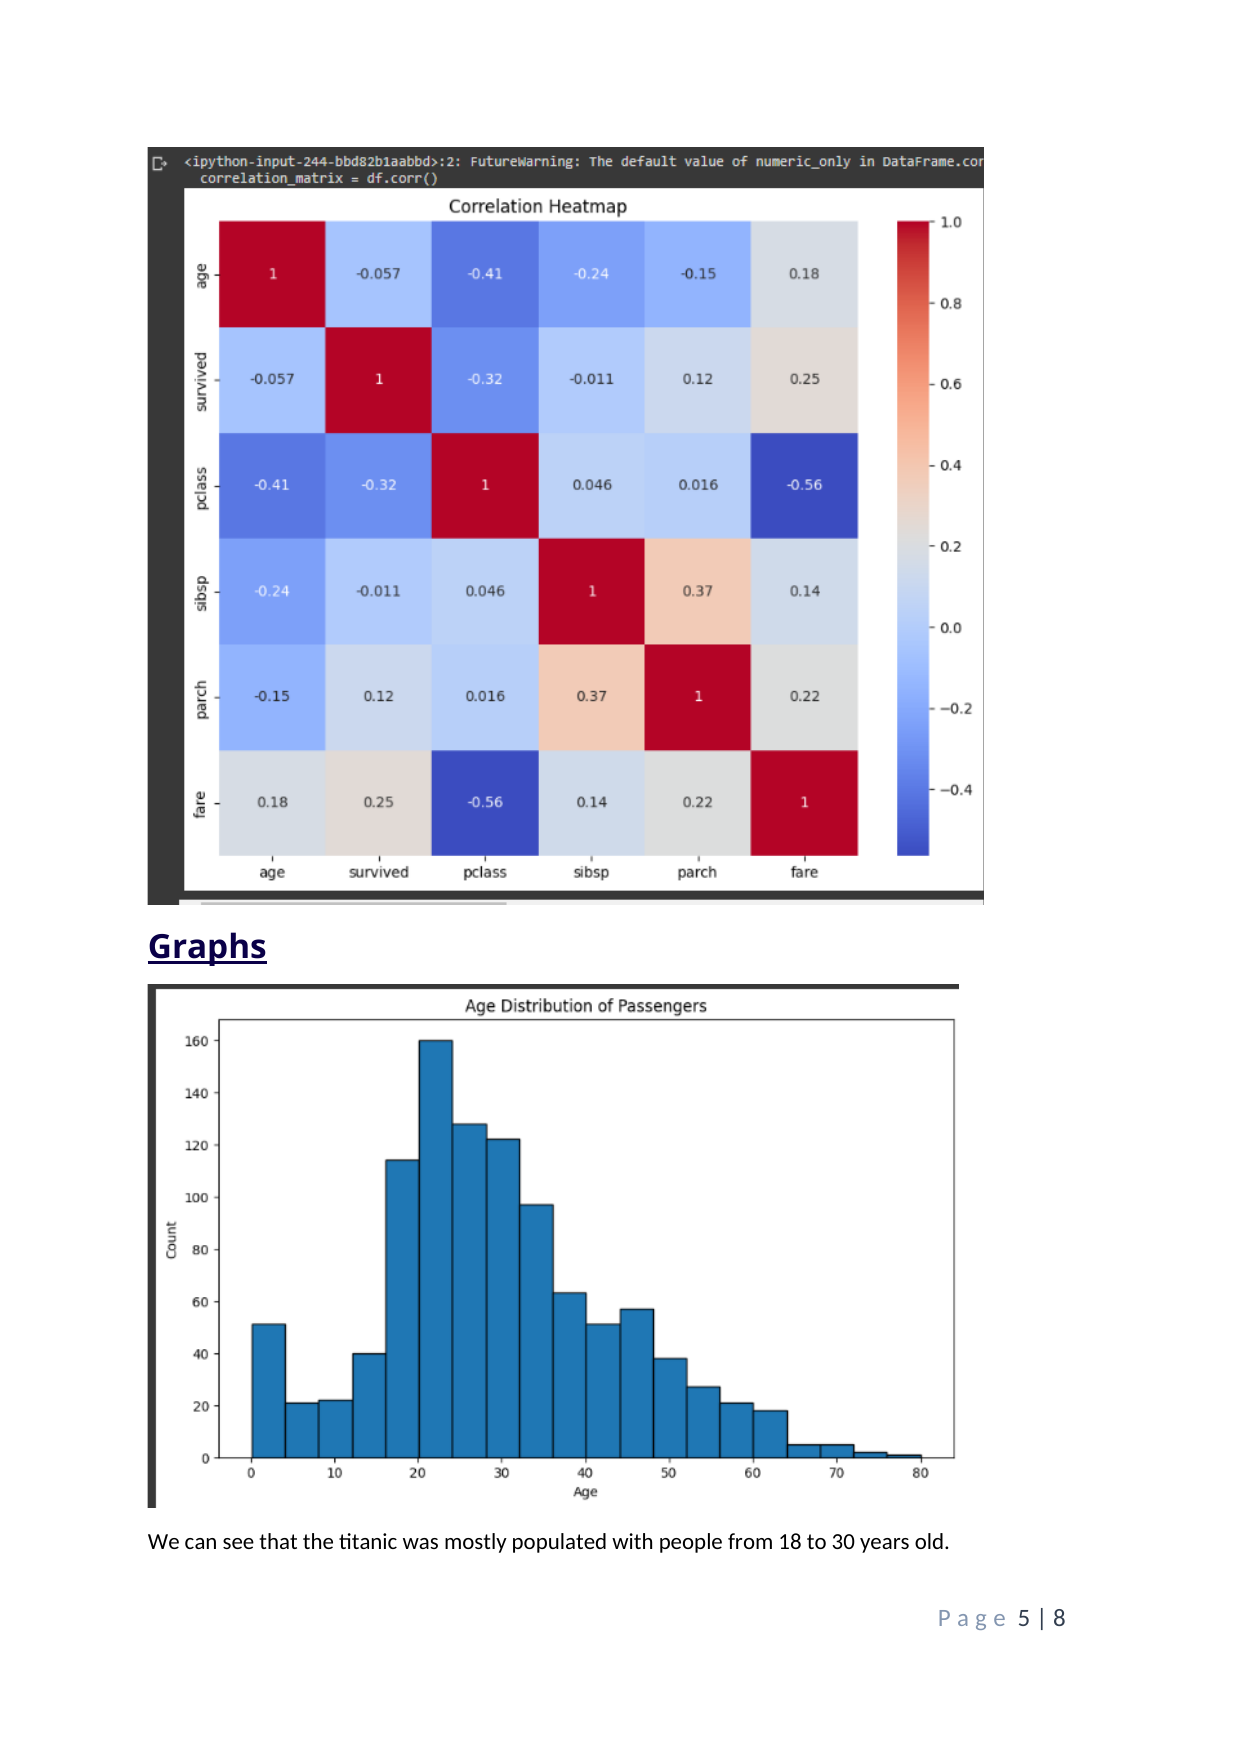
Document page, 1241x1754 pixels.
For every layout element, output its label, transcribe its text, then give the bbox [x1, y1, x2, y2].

subtitle Graphs [148, 923, 1093, 969]
picture [147, 984, 959, 1508]
picture [147, 147, 984, 905]
text We can see that the titanic was mostly populated with people from 18 to 30 years old. [148, 1527, 1093, 1555]
